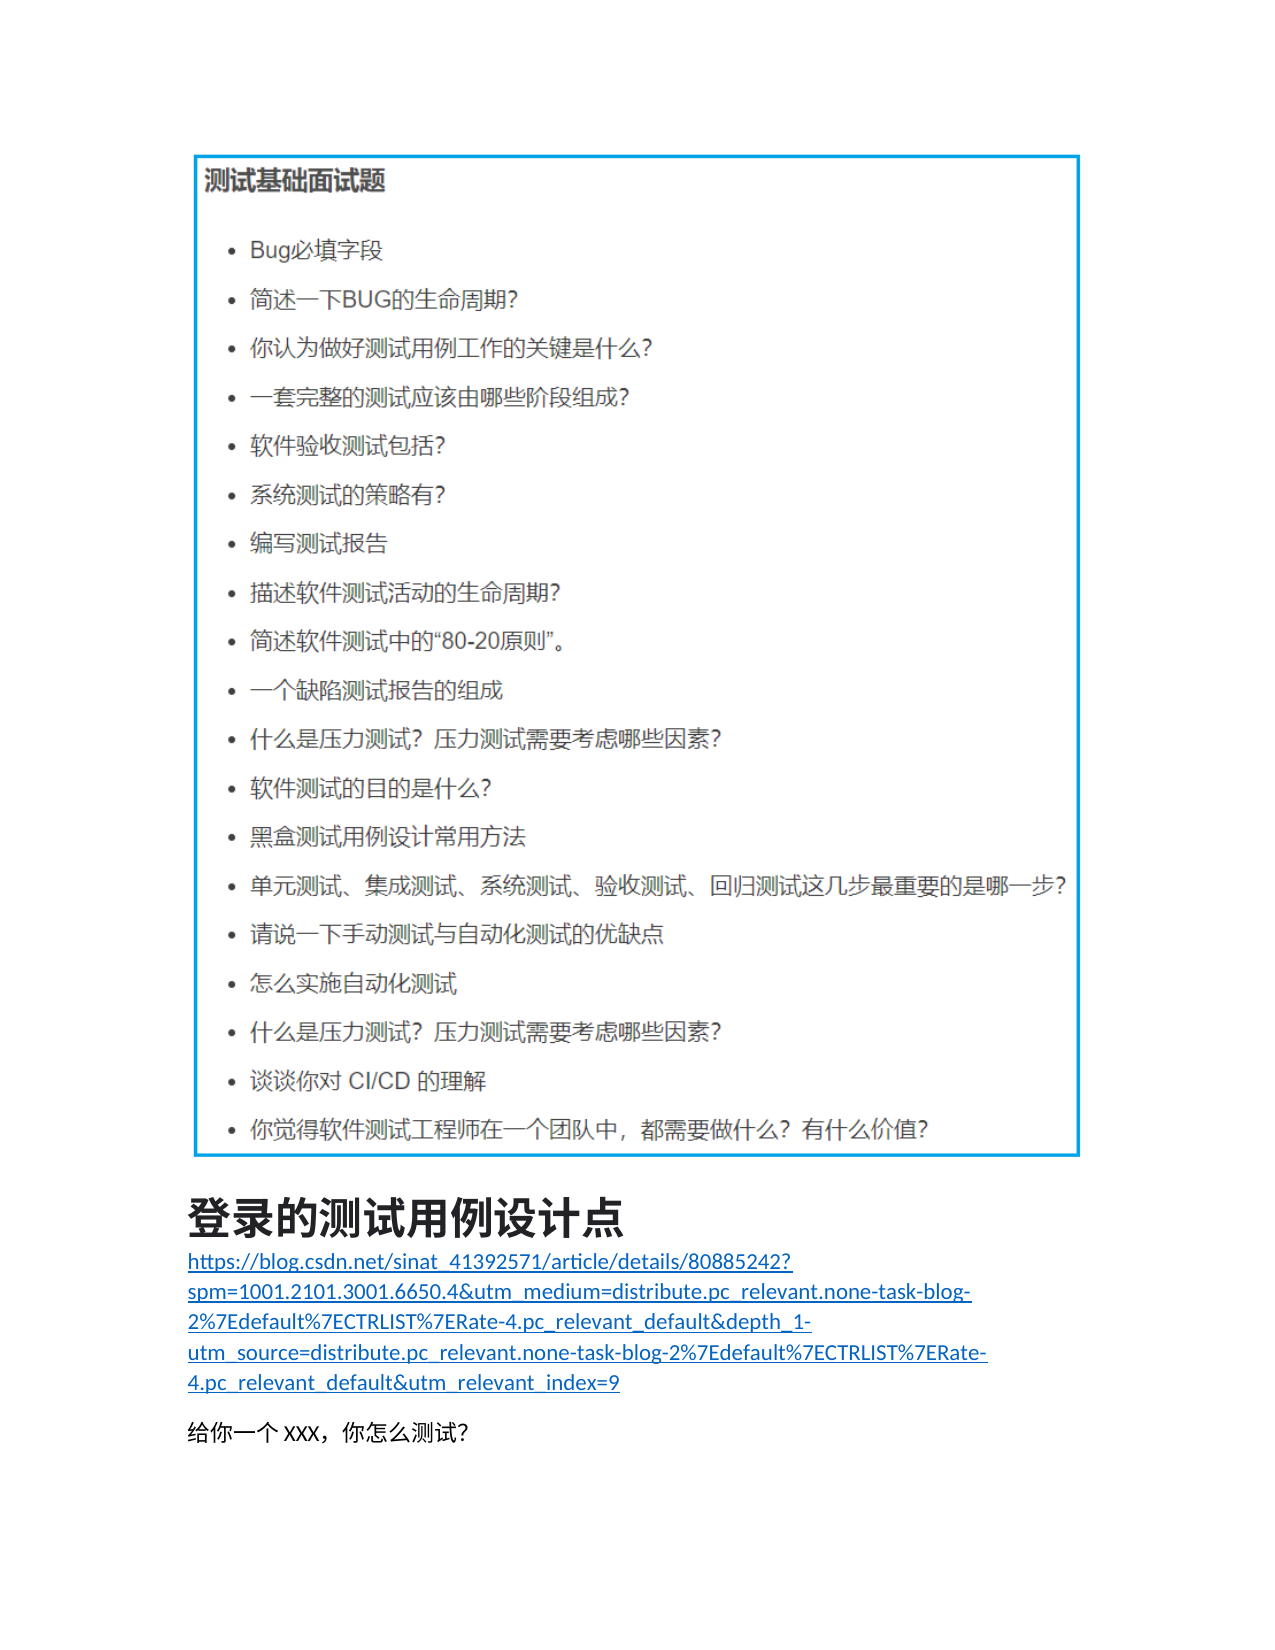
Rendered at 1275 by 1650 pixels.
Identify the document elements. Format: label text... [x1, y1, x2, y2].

text 给你一个XXX，你怎么测试？ [187, 1415, 1087, 1448]
picture [187, 150, 1087, 1165]
text 登录的测试用例设计点 [187, 1184, 1087, 1247]
text https://blog.csdn.net/sinat_41392571/article/details/80885242?spm=1001.2101.3001.6650.4&utm_medium=distribute.pc_relevant.none-task-blog-2%7Edefault%7ECTRLIST%7ERate-4.pc_relevant_default&depth_1-utm_source=distribute.pc_relevant.none-task-blog-2%7Edefault%7ECTRLIST%7ERate-4.pc_relevant_default&utm_relevant_index=9 [187, 1247, 1087, 1396]
